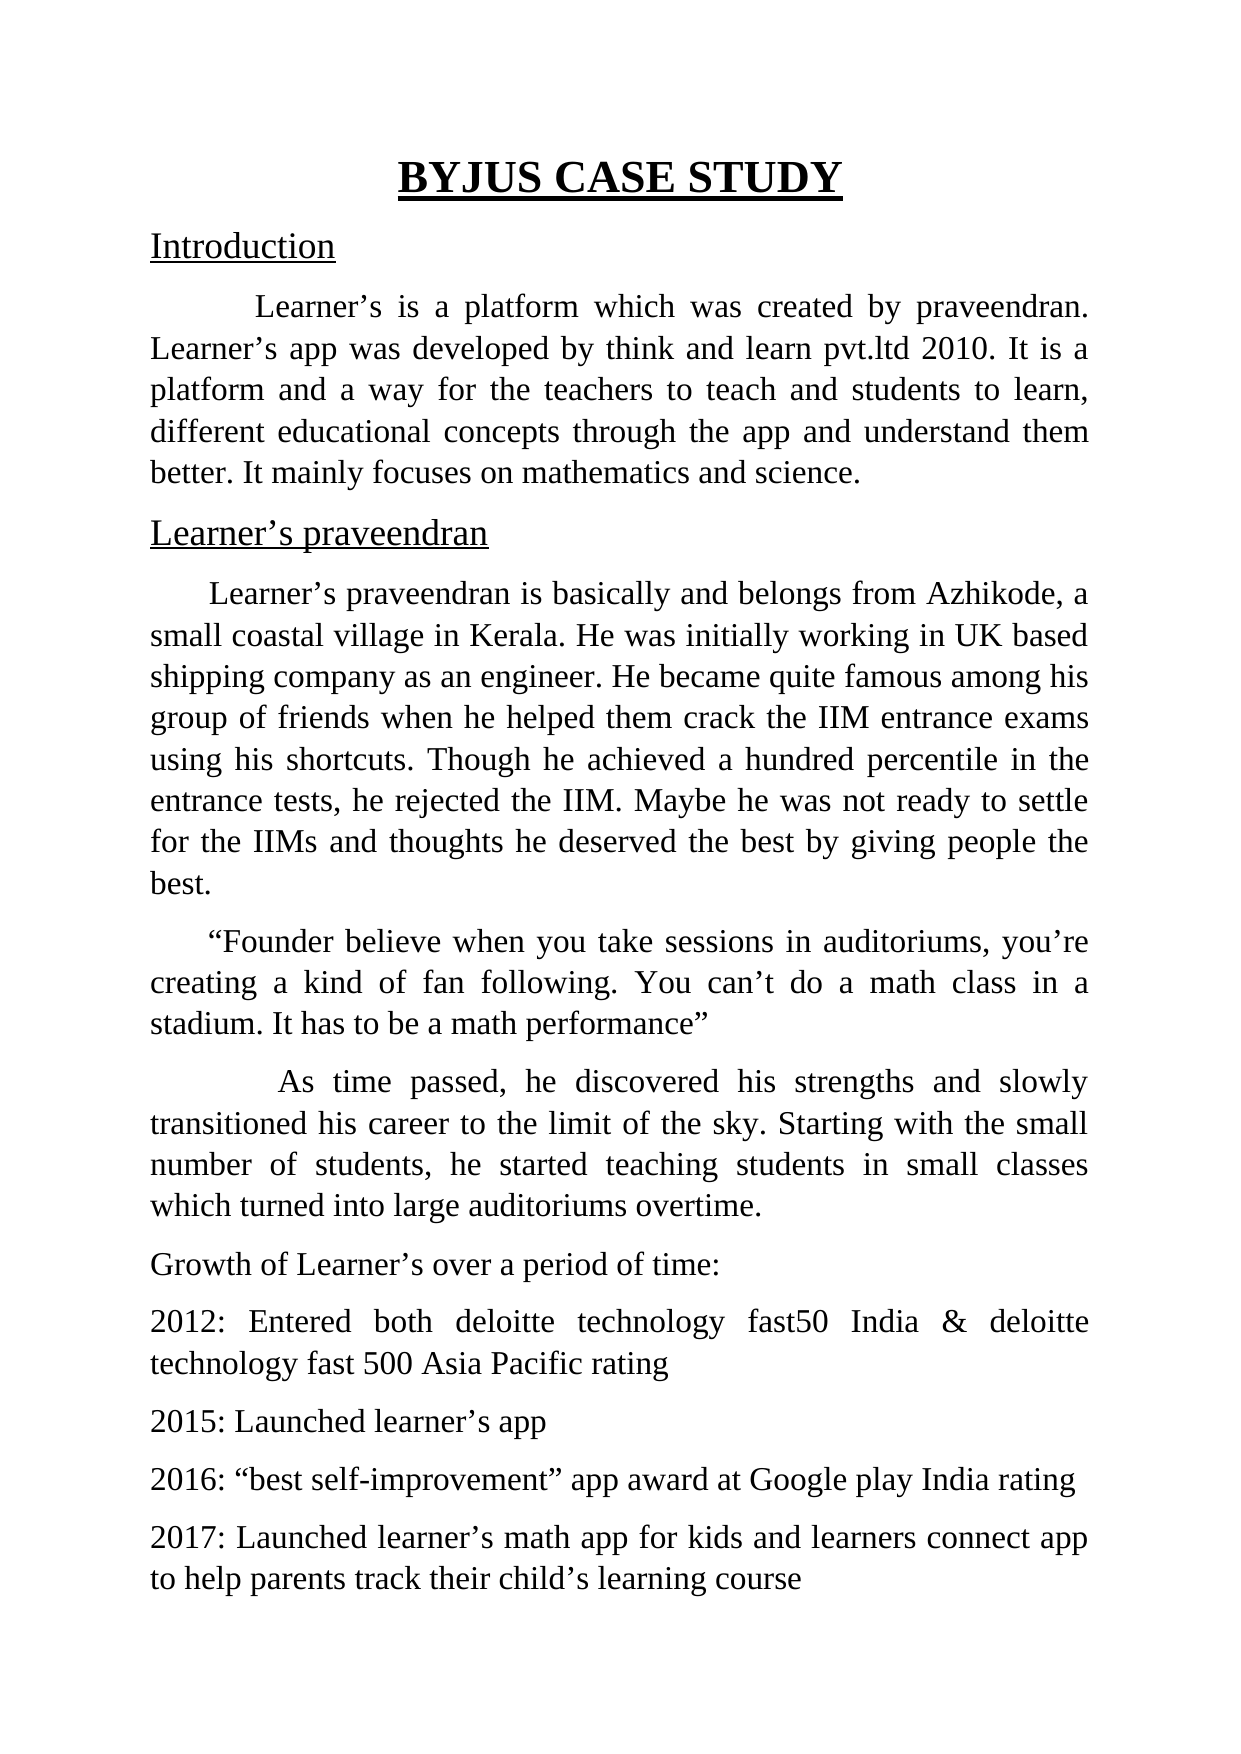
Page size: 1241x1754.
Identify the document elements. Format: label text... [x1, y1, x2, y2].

text BYJUS CASE STUDY [150, 150, 1090, 203]
text 2015: Launched learner’s app [150, 1401, 1090, 1439]
text Introduction [150, 223, 1090, 267]
text Growth of Learner’s over a period of time: [150, 1244, 1090, 1282]
text Learner’s praveendran is basically and belongs from Azhikode, a small coastal village in Kerala. He was initially working in UK based shipping company as an engineer. He became quite famous among his group of friends when he helped them crack the IIM entrance exams using his shortcuts. Though he achieved a hundred percentile in the entrance tests, he rejected the IIM. Maybe he was not ready to settle for the IIMs and thoughts he deserved the best by giving people the best. [150, 573, 1090, 901]
text Learner’s praveendran [150, 510, 1090, 553]
text “Founder believe when you take sessions in auditoriums, you’re creating a kind of fan following. You can’t do a math class in a stadium. It has to be a math performance” [150, 921, 1090, 1042]
text Learner’s is a platform which was created by praveendran. Learner’s app was developed by think and learn pvt.ltd 2010. It is a platform and a way for the teachers to teach and students to learn, different educational concepts through the app and understand them better. It mainly focuses on mathematics and science. [150, 287, 1090, 491]
text 2012: Entered both deloitte technology fast50 India & deloitte technology fast 500 Asia Pacific rating [150, 1302, 1090, 1381]
text As time passed, he discovered his strengths and slowly transitioned his career to the limit of the sky. Starting with the small number of students, he started teaching students in small classes which turned into large auditoriums overtime. [150, 1062, 1090, 1224]
text 2016: “best self-improvement” app award at Google play India rating [150, 1459, 1090, 1497]
text 2017: Launched learner’s math app for kids and learners connect app to help parents track their child’s learning course [150, 1517, 1090, 1597]
